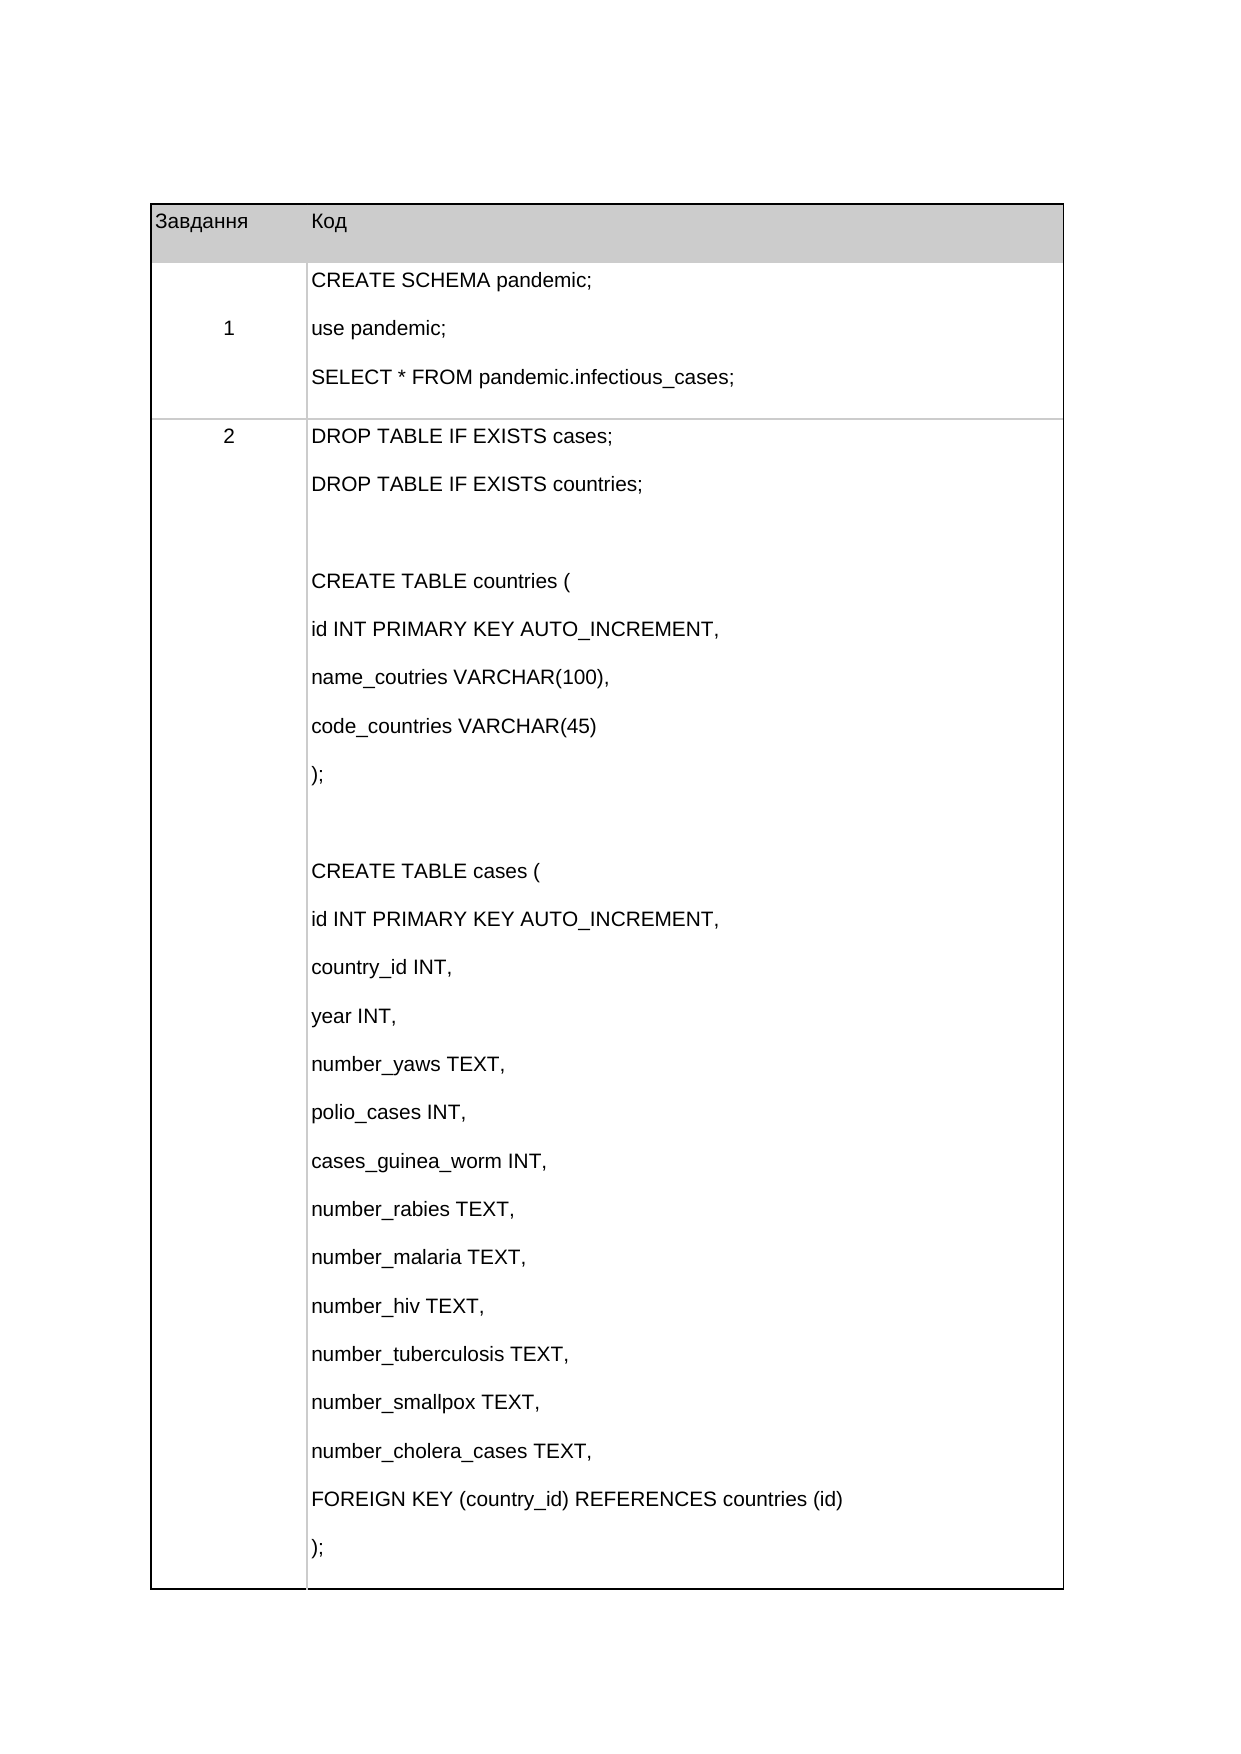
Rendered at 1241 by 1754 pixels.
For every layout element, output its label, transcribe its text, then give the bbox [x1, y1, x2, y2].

table_cell 1 [152, 263, 306, 418]
table_cell DROP TABLE IF EXISTS cases; DROP TABLE IF EXISTS countries; CREATE TABLE countries ( id INT PRIMARY KEY AUTO_INCREMENT, name_coutries VARCHAR(100), code_countries VARCHAR(45) ); CREATE TABLE cases ( id INT PRIMARY KEY AUTO_INCREMENT, country_id INT, year INT, number_yaws TEXT, polio_cases INT, cases_guinea_worm INT, number_rabies TEXT, number_malaria TEXT, number_hiv TEXT, number_tuberculosis TEXT, number_smallpox TEXT, number_cholera_cases TEXT, FOREIGN KEY (country_id) REFERENCES countries (id) ); INSERT INTO countries (name_coutries, code_countries) SELECT DISTINCT Entity, Code FROM infectious_cases; INSERT INTO cases (country_id, year, number_yaws, polio_cases, cases_guinea_worm, number_rabies, number_malaria, number_hiv, number_tuberculosis, number_smallpox, number_cholera_cases) SELECT c.id, Year, Number_yaws, polio_cases, cases_guinea_worm, number_rabies, number_malaria, number_hiv, number_tuberculosis, number_smallpox, number_cholera_cases FROM infectious_cases ic JOIN countries c ON ic.Entity = c.name_coutries AND ic.Code = c.code_countries; [308, 420, 1063, 1588]
table_cell CREATE SCHEMA pandemic; use pandemic; SELECT * FROM pandemic.infectious_cases; [308, 263, 1063, 418]
table_header Завдання [152, 205, 306, 262]
table_header Код [308, 205, 1063, 262]
table_cell 2 [152, 420, 306, 1588]
